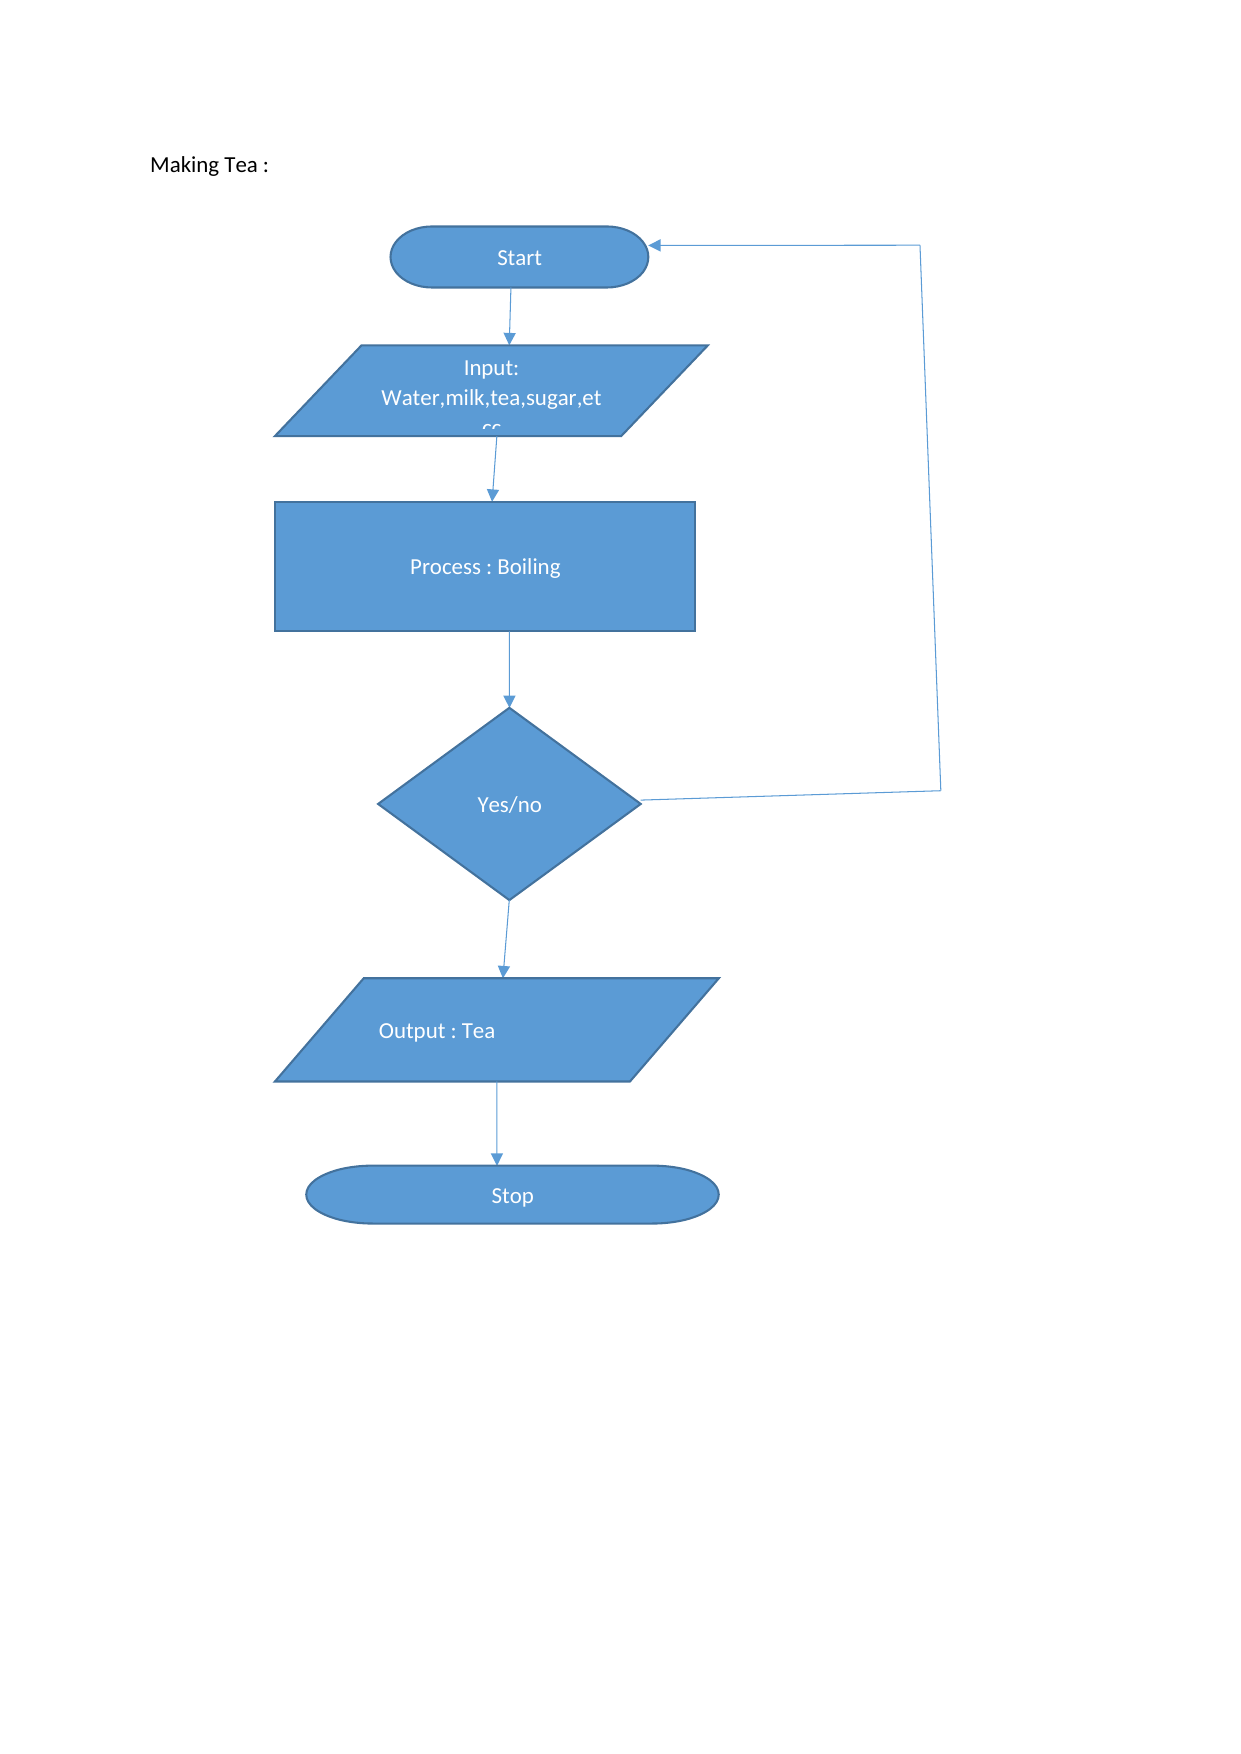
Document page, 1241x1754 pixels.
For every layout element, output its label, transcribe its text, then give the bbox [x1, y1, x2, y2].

text Making Tea : [150, 150, 1090, 178]
